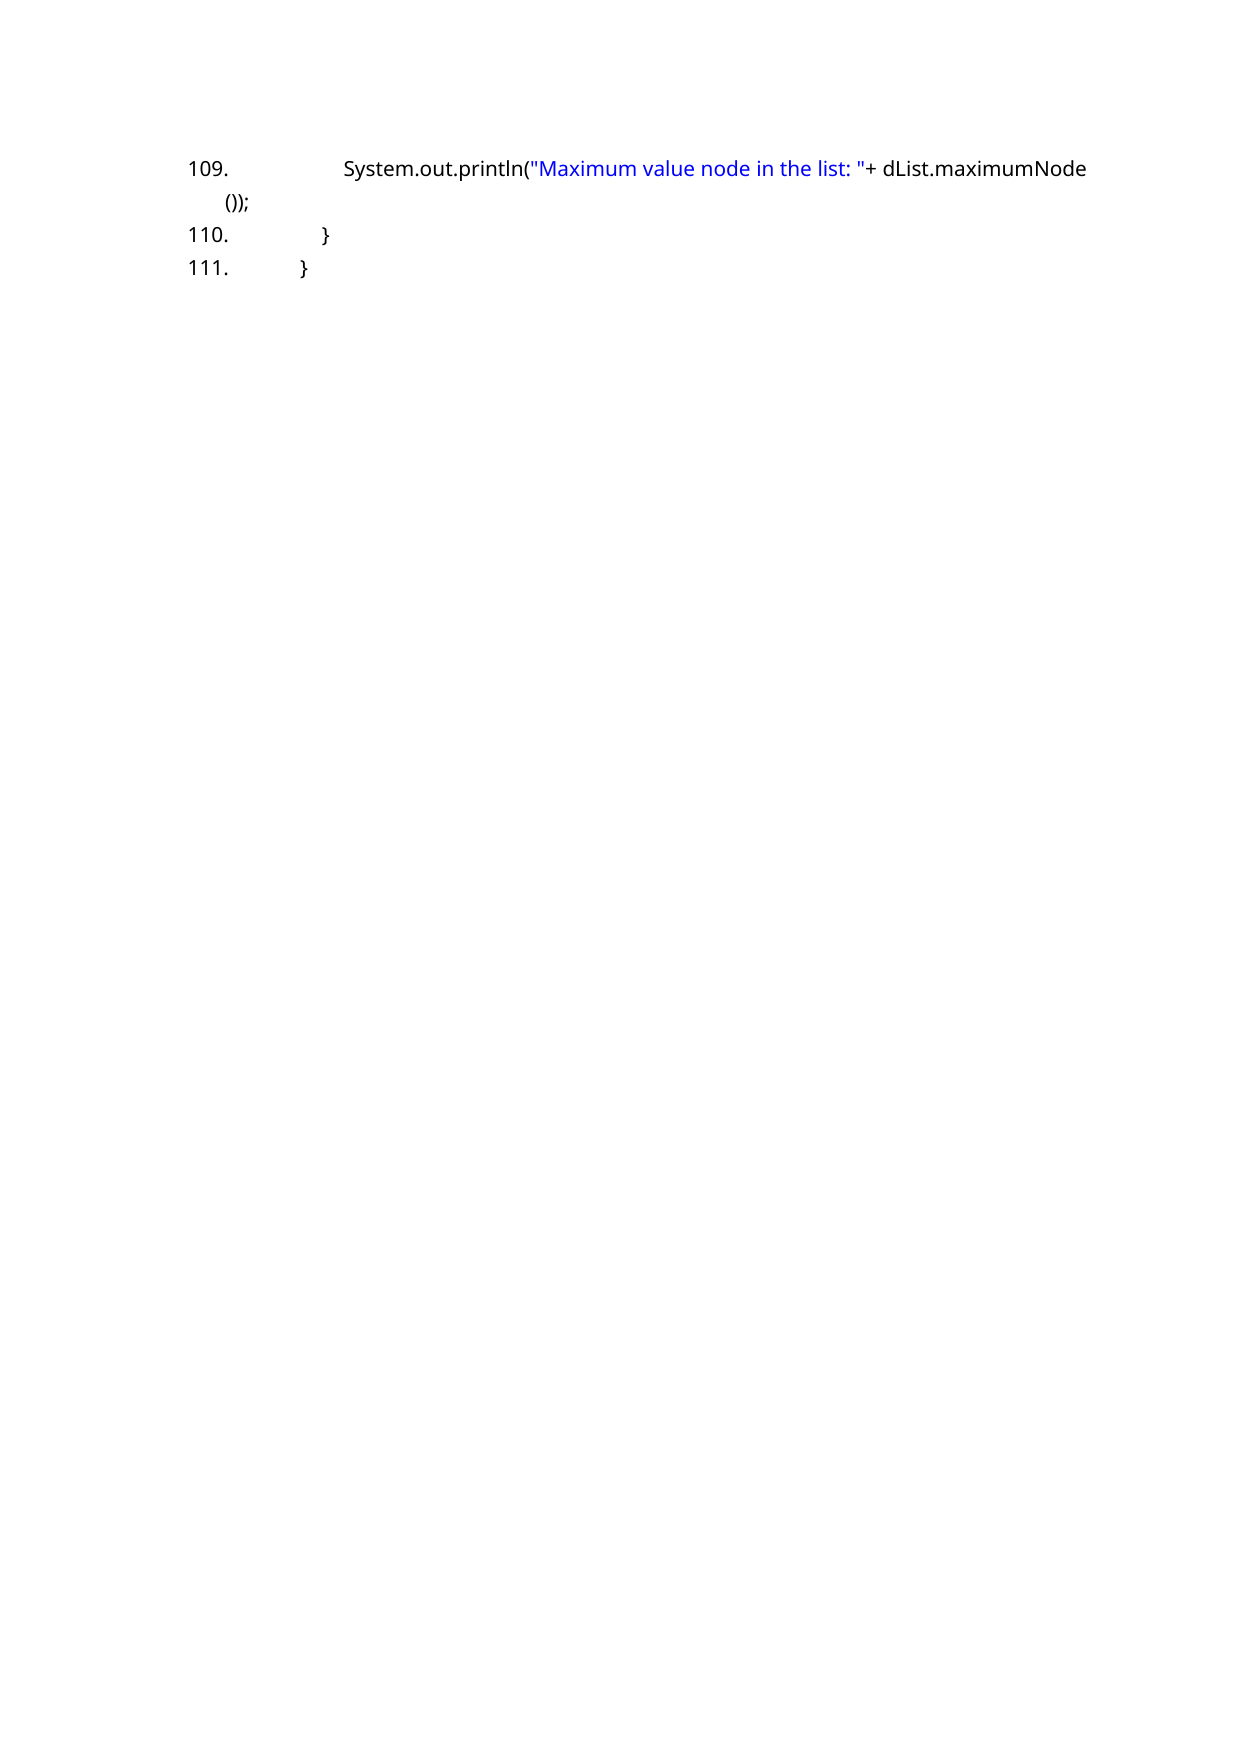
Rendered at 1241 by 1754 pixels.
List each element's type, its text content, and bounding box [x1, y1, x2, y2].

list } [187, 248, 1090, 281]
list } [187, 216, 1090, 248]
list System.out.println("Maximum value node in the list: "+ dList.maximumNode()); [187, 150, 1090, 216]
